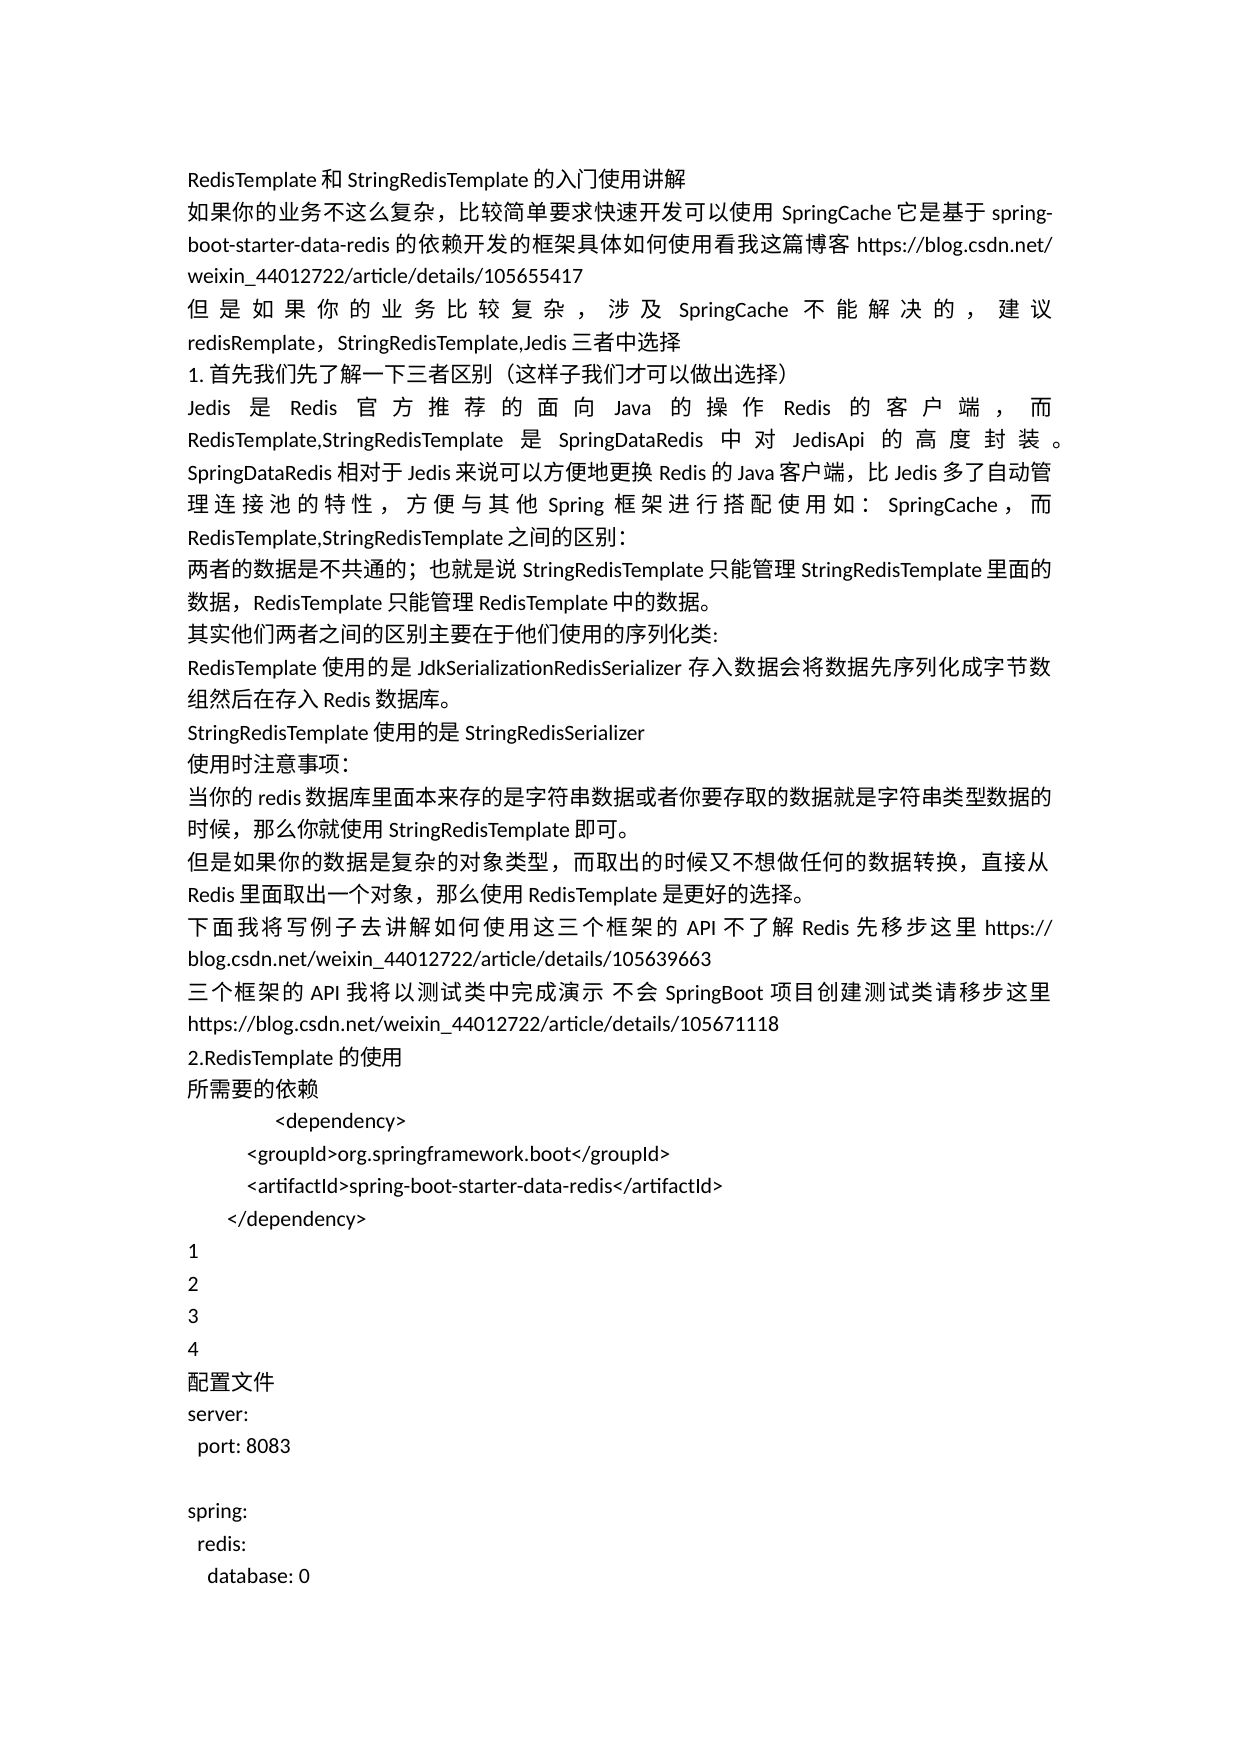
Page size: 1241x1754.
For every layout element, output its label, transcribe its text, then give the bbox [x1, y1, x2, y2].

text server: [187, 1397, 1053, 1429]
text 4 [187, 1332, 1053, 1364]
text 2 [187, 1267, 1053, 1299]
text 1. 首先我们先了解一下三者区别（这样子我们才可以做出选择） [187, 357, 1053, 389]
text RedisTemplate使用的是JdkSerializationRedisSerializer 存入数据会将数据先序列化成字节数组然后在存入Redis数据库。 [187, 649, 1053, 714]
text 下面我将写例子去讲解如何使用这三个框架的API不了解Redis先移步这里https://blog.csdn.net/weixin_44012722/article/details/105639663 [187, 909, 1053, 974]
text 2.RedisTemplate的使用 [187, 1039, 1053, 1072]
text 当你的redis数据库里面本来存的是字符串数据或者你要存取的数据就是字符串类型数据的时候，那么你就使用StringRedisTemplate即可。 [187, 779, 1053, 844]
text StringRedisTemplate使用的是StringRedisSerializer [187, 714, 1053, 747]
text <groupId>org.springframework.boot</groupId> [187, 1137, 1053, 1169]
text RedisTemplate和StringRedisTemplate的入门使用讲解 [187, 162, 1053, 194]
text <artifactId>spring-boot-starter-data-redis</artifactId> [187, 1169, 1053, 1202]
text 但是如果你的业务比较复杂，涉及SpringCache不能解决的，建议redisRemplate，StringRedisTemplate,Jedis三者中选择 [187, 292, 1053, 357]
text 所需要的依赖 [187, 1072, 1053, 1104]
text <dependency> [187, 1104, 1053, 1137]
text spring: [187, 1494, 1053, 1527]
text 但是如果你的数据是复杂的对象类型，而取出的时候又不想做任何的数据转换，直接从Redis里面取出一个对象，那么使用RedisTemplate是更好的选择。 [187, 844, 1053, 909]
text Jedis是Redis官方推荐的面向Java的操作Redis的客户端，而RedisTemplate,StringRedisTemplate是SpringDataRedis中对JedisApi的高度封装。SpringDataRedis相对于Jedis来说可以方便地更换Redis的Java客户端，比Jedis多了自动管理连接池的特性，方便与其他Spring框架进行搭配使用如：SpringCache，而RedisTemplate,StringRedisTemplate之间的区别： [187, 389, 1053, 552]
text 三个框架的API我将以测试类中完成演示 不会SpringBoot项目创建测试类请移步这里https://blog.csdn.net/weixin_44012722/article/details/105671118 [187, 974, 1053, 1039]
text database: 0 [187, 1559, 1053, 1592]
text </dependency> [187, 1202, 1053, 1234]
text 1 [187, 1234, 1053, 1267]
text port: 8083 [187, 1429, 1053, 1462]
text 两者的数据是不共通的；也就是说StringRedisTemplate只能管理StringRedisTemplate里面的数据，RedisTemplate只能管理RedisTemplate中的数据。 [187, 552, 1053, 617]
text redis: [187, 1527, 1053, 1559]
text 配置文件 [187, 1364, 1053, 1397]
text 3 [187, 1299, 1053, 1332]
text 如果你的业务不这么复杂，比较简单要求快速开发可以使用 SpringCache它是基于spring-boot-starter-data-redis的依赖开发的框架具体如何使用看我这篇博客https://blog.csdn.net/weixin_44012722/article/details/105655417 [187, 194, 1053, 292]
text 其实他们两者之间的区别主要在于他们使用的序列化类: [187, 617, 1053, 649]
text 使用时注意事项： [187, 747, 1053, 779]
